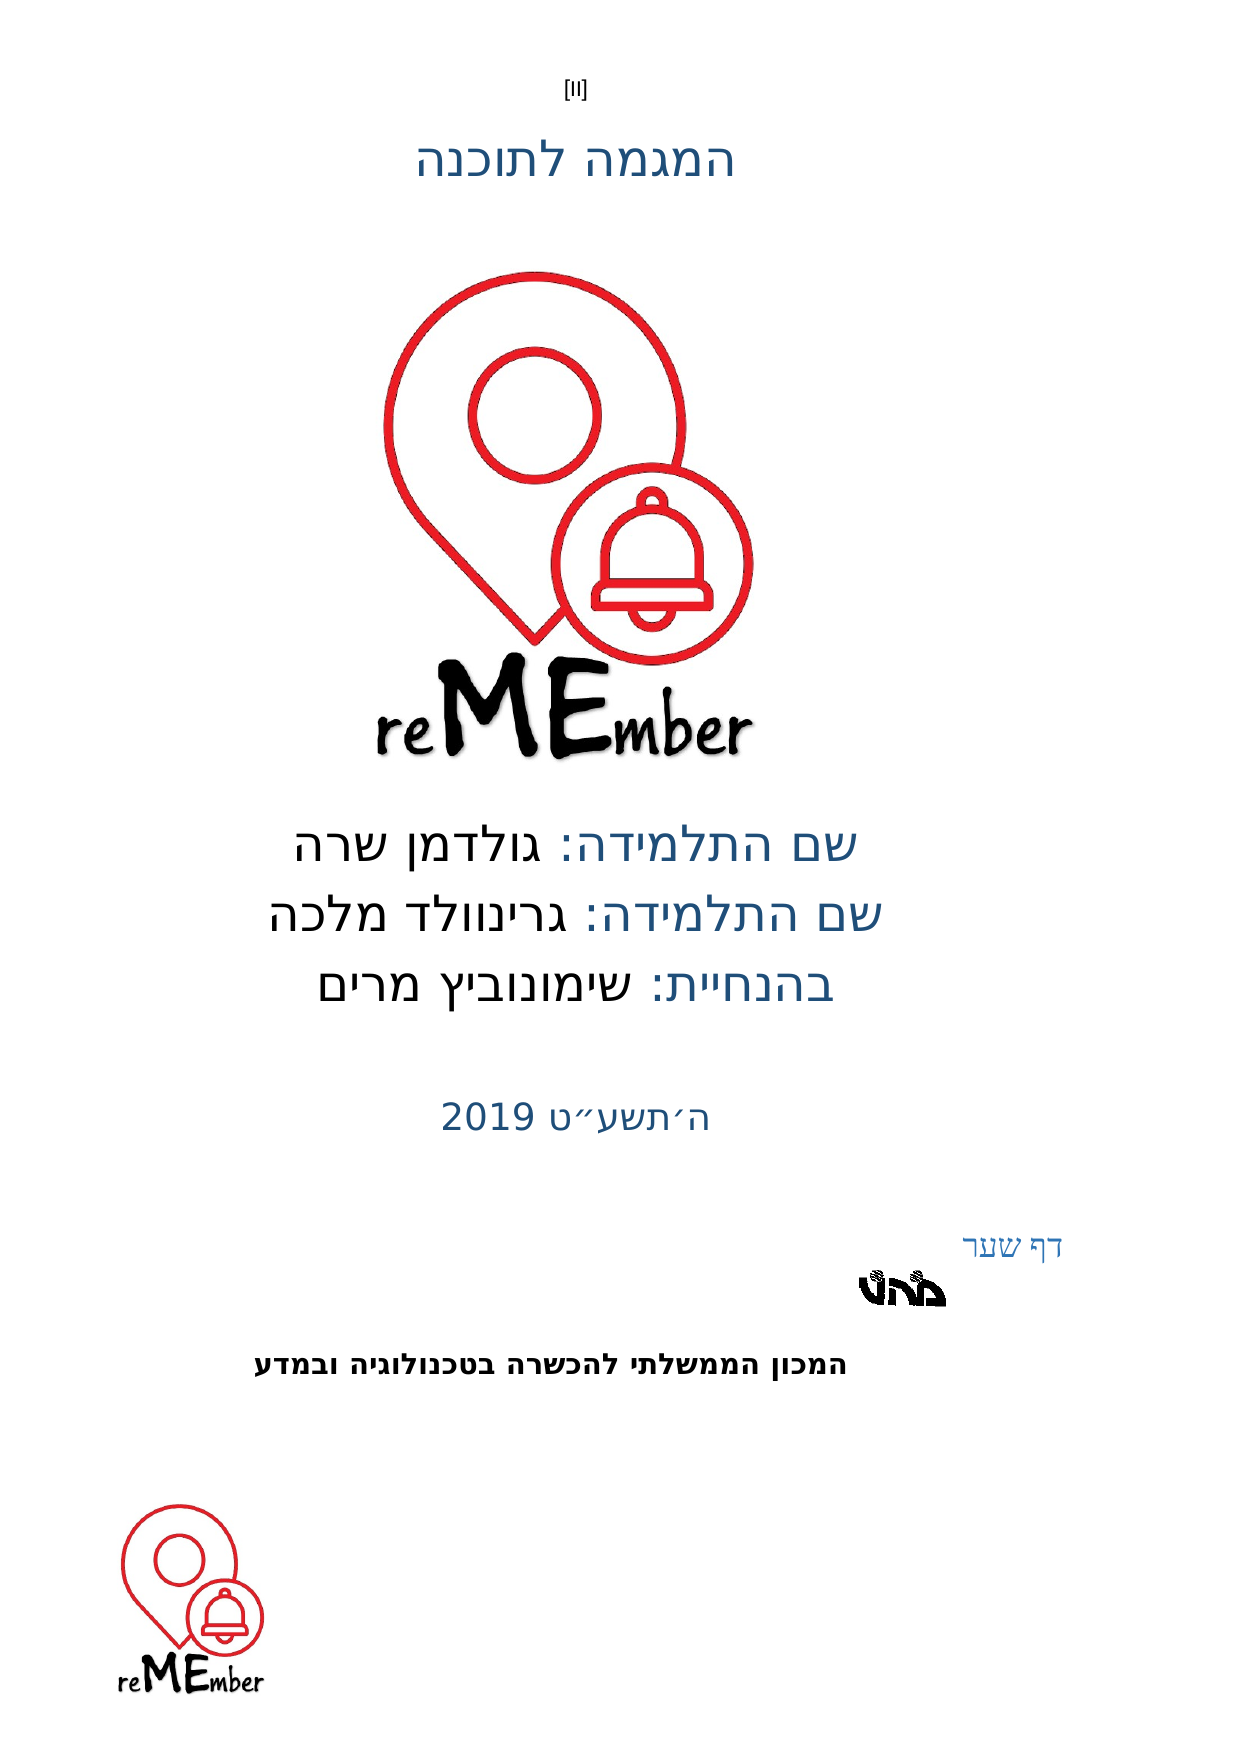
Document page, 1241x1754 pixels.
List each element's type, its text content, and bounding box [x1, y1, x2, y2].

text שם התלמידה: גרינוולד מלכה [89, 885, 1063, 943]
subtitle דף שער [89, 1226, 1063, 1264]
text בהנחיית: שימונוביץ מרים [89, 954, 1063, 1013]
text המכון הממשלתי להכשרה בטכנולוגיה ובמדע [89, 1267, 1063, 1461]
picture [71, 243, 1046, 792]
text המגמה לתוכנה [89, 130, 1063, 188]
text ה׳תשע״ט 2019 [89, 1096, 1063, 1140]
picture [0, 1493, 377, 1706]
